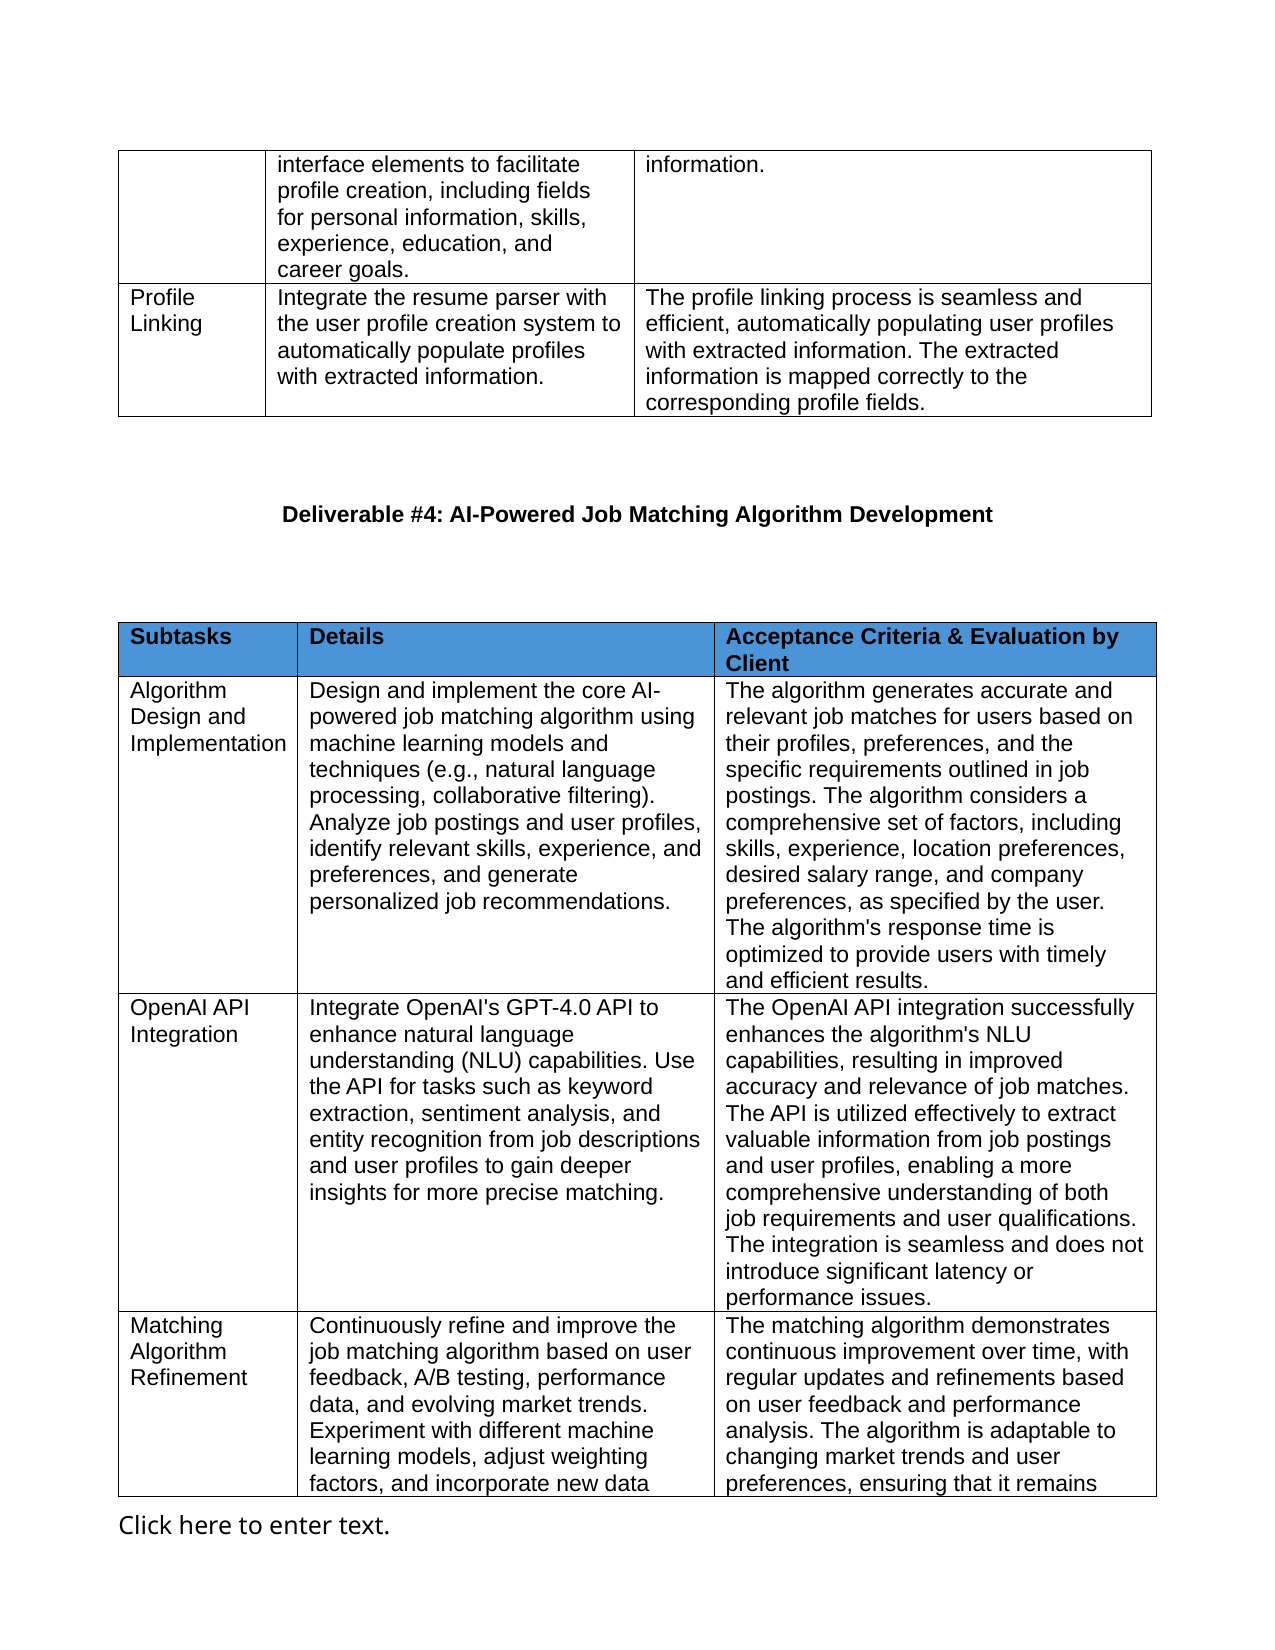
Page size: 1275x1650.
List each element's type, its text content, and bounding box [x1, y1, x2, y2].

table_cell OpenAI API Integration [119, 994, 297, 1311]
text Deliverable #4: AI-Powered Job Matching Algorithm Development [118, 501, 1157, 593]
table_cell Profile Linking [119, 284, 265, 416]
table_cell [715, 1312, 1156, 1496]
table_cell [266, 151, 634, 283]
table_cell Algorithm Design and Implementation [119, 677, 297, 993]
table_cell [119, 1312, 297, 1496]
table_header Subtasks [119, 623, 297, 676]
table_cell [635, 151, 1151, 283]
table_header Details [298, 623, 714, 676]
table_cell The algorithm generates accurate and relevant job matches for users based on their profiles, preferences, and the specific requirements outlined in job postings. The algorithm considers a comprehensive set of factors, including skills, experience, location preferences, desired salary range, and company preferences, as specified by the user. The algorithm's response time is optimized to provide users with timely and efficient results. [715, 677, 1156, 993]
table_cell Integrate OpenAI's GPT-4.0 API to enhance natural language understanding (NLU) capabilities. Use the API for tasks such as keyword extraction, sentiment analysis, and entity recognition from job descriptions and user profiles to gain deeper insights for more precise matching. [298, 994, 714, 1311]
table_cell Design and implement the core AI-powered job matching algorithm using machine learning models and techniques (e.g., natural language processing, collaborative filtering). Analyze job postings and user profiles, identify relevant skills, experience, and preferences, and generate personalized job recommendations. [298, 677, 714, 993]
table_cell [119, 151, 265, 283]
table_cell The OpenAI API integration successfully enhances the algorithm's NLU capabilities, resulting in improved accuracy and relevance of job matches. The API is utilized effectively to extract valuable information from job postings and user profiles, enabling a more comprehensive understanding of both job requirements and user qualifications. The integration is seamless and does not introduce significant latency or performance issues. [715, 994, 1156, 1311]
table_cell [298, 1312, 714, 1496]
table_cell Integrate the resume parser with the user profile creation system to automatically populate profiles with extracted information. [266, 284, 634, 416]
table_cell The profile linking process is seamless and efficient, automatically populating user profiles with extracted information. The extracted information is mapped correctly to the corresponding profile fields. [635, 284, 1151, 416]
table_header Acceptance Criteria & Evaluation by Client [715, 623, 1156, 676]
